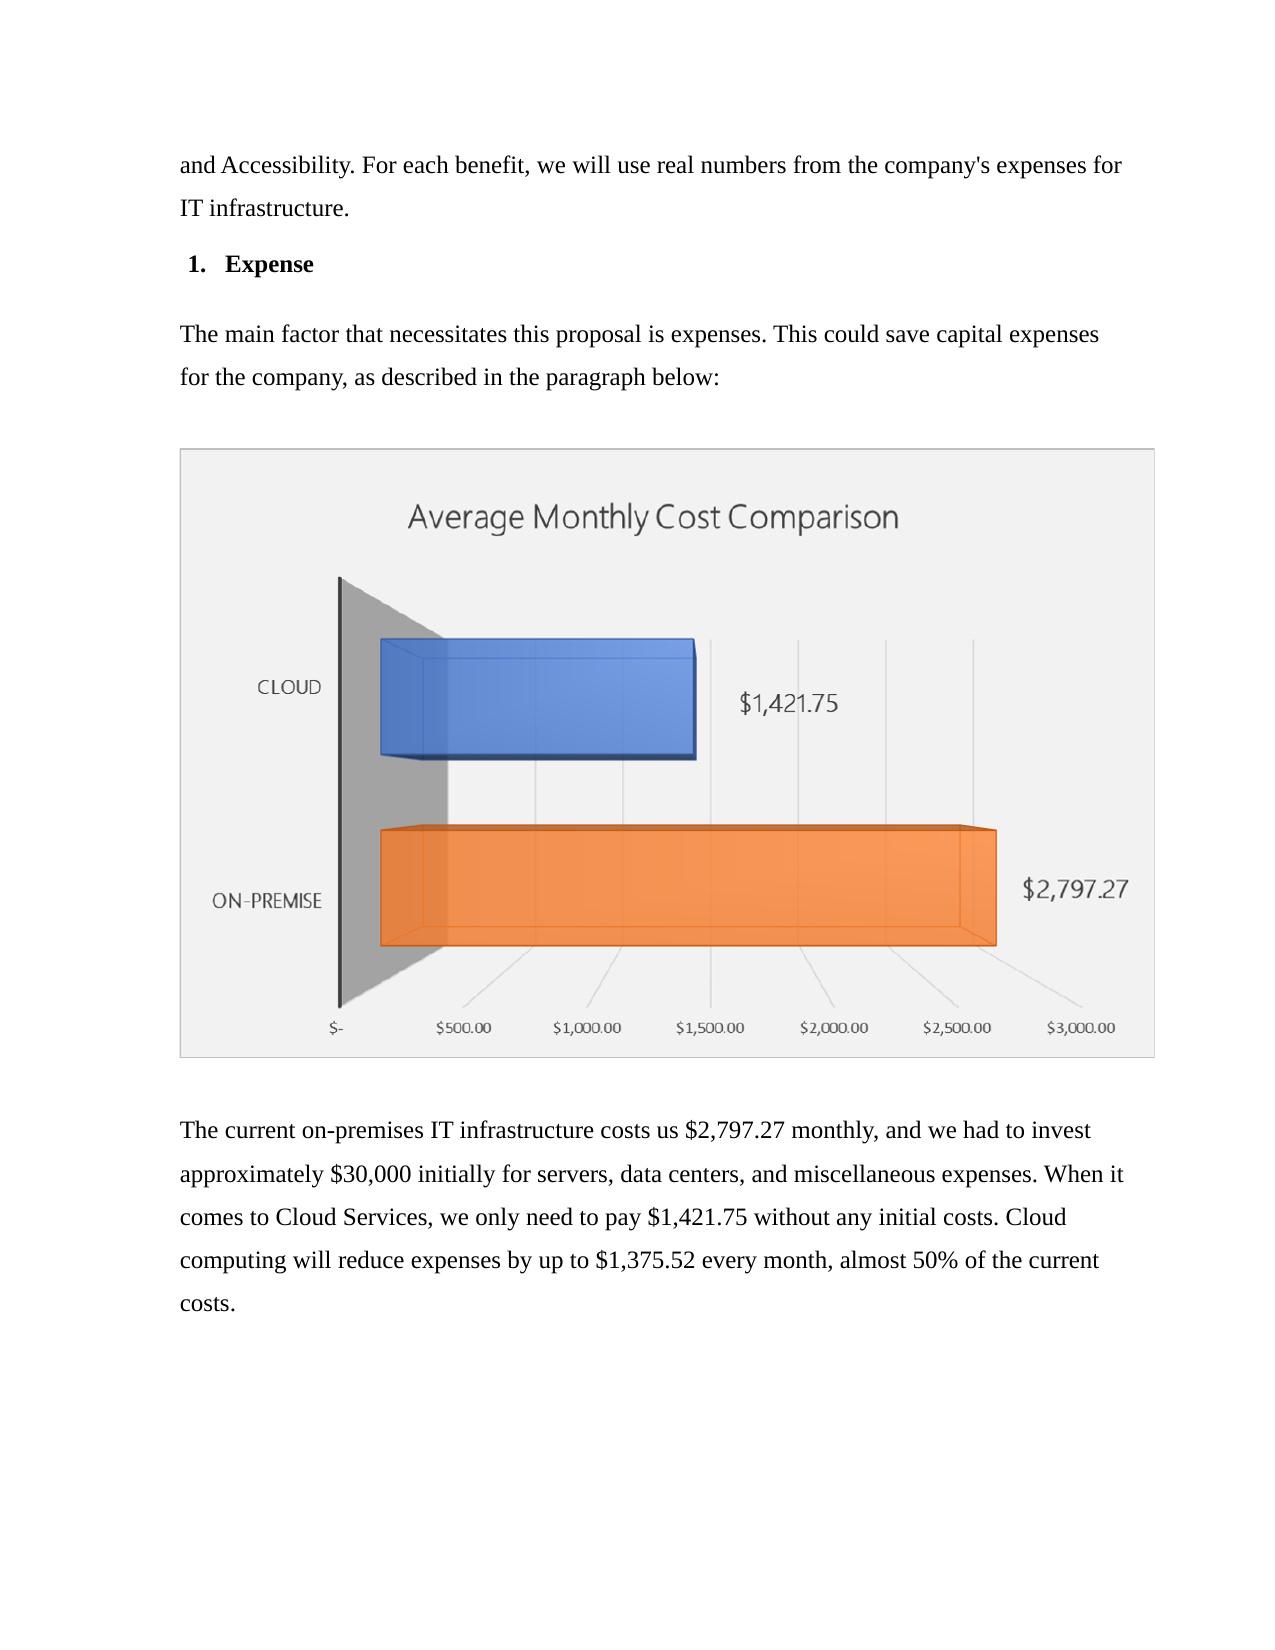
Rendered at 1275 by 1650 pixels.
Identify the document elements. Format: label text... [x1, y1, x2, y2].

picture [179, 448, 1155, 1058]
text The main factor that necessitates this proposal is expenses. This could save capital expenses for the company, as described in the paragraph below: [179, 319, 1125, 391]
text The current on-premises IT infrastructure costs us $2,797.27 monthly, and we had to invest approximately $30,000 initially for servers, data centers, and miscellaneous expenses. When it comes to Cloud Services, we only need to pay $1,421.75 without any initial costs. Cloud computing will reduce expenses by up to $1,375.52 every month, almost 50% of the current costs. [179, 1116, 1125, 1317]
subtitle Expense [187, 249, 1125, 277]
text and Accessibility. For each benefit, we will use real numbers from the company's expenses for IT infrastructure. [179, 150, 1125, 222]
